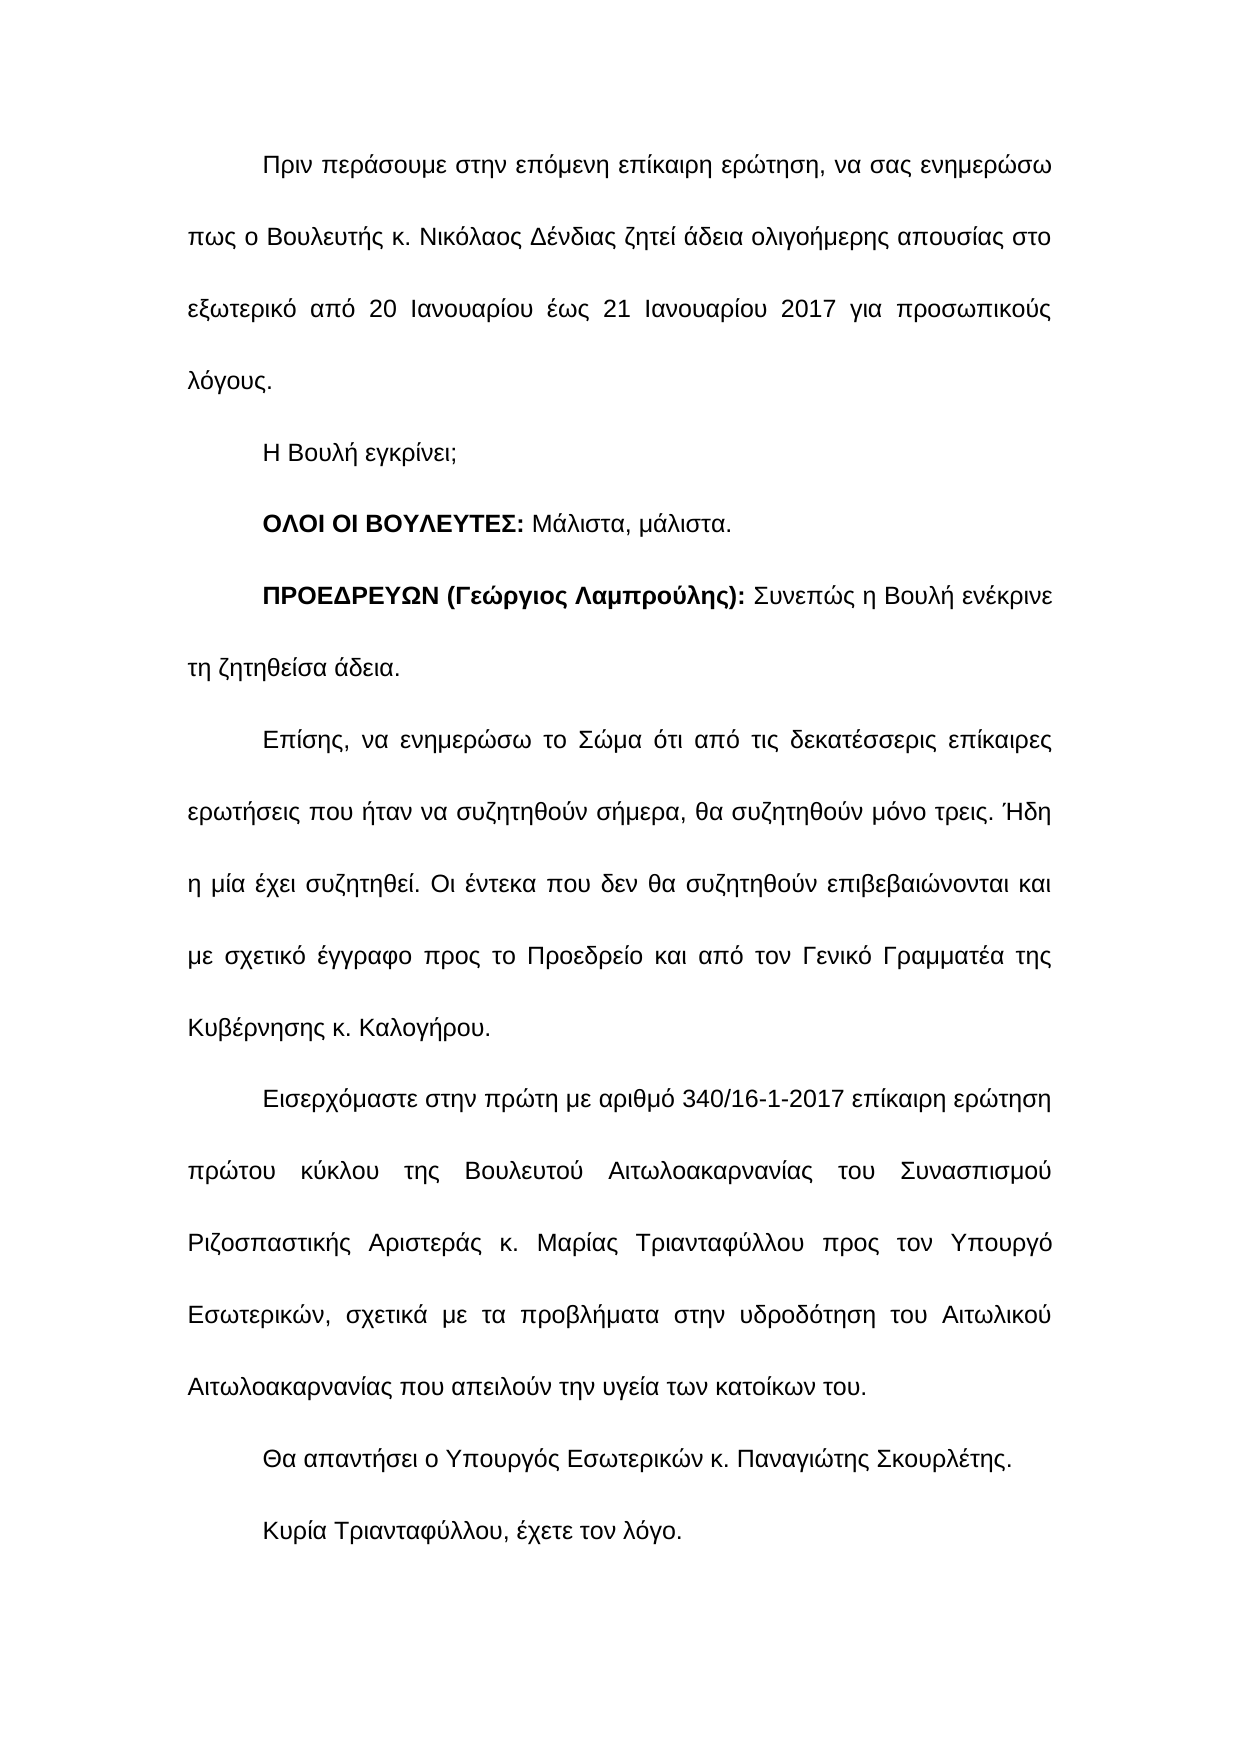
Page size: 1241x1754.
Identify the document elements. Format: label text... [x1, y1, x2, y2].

text Η Βουλή εγκρίνει; [187, 437, 1053, 466]
text Εισερχόμαστε στην πρώτη με αριθμό 340/16-1-2017 επίκαιρη ερώτηση πρώτου κύκλου της Βουλευτού Αιτωλοακαρνανίας του Συνασπισμού Ριζοσπαστικής Αριστεράς κ. Μαρίας Τριανταφύλλου προς τον Υπουργό Εσωτερικών, σχετικά με τα προβλήματα στην υδροδότηση του Αιτωλικού Αιτωλοακαρνανίας που απειλούν την υγεία των κατοίκων του. [187, 1084, 1053, 1401]
text ΠΡΟΕΔΡΕΥΩΝ (Γεώργιος Λαμπρούλης): Συνεπώς η Βουλή ενέκρινε τη ζητηθείσα άδεια. [187, 581, 1053, 682]
text Κυρία Τριανταφύλλου, έχετε τον λόγο. [187, 1516, 1053, 1544]
text Επίσης, να ενημερώσω το Σώμα ότι από τις δεκατέσσερις επίκαιρες ερωτήσεις που ήταν να συζητηθούν σήμερα, θα συζητηθούν μόνο τρεις. Ήδη η μία έχει συζητηθεί. Οι έντεκα που δεν θα συζητηθούν επιβεβαιώνονται και με σχετικό έγγραφο προς το Προεδρείο και από τον Γενικό Γραμματέα της Κυβέρνησης κ. Καλογήρου. [187, 725, 1053, 1041]
text Θα απαντήσει ο Υπουργός Εσωτερικών κ. Παναγιώτης Σκουρλέτης. [187, 1444, 1053, 1472]
text Πριν περάσουμε στην επόμενη επίκαιρη ερώτηση, να σας ενημερώσω πως ο Βουλευτής κ. Νικόλαος Δένδιας ζητεί άδεια ολιγοήμερης απουσίας στο εξωτερικό από 20 Ιανουαρίου έως 21 Ιανουαρίου 2017 για προσωπικούς λόγους. [187, 150, 1053, 394]
text ΟΛΟΙ ΟΙ ΒΟΥΛΕΥΤΕΣ: Μάλιστα, μάλιστα. [187, 509, 1053, 538]
